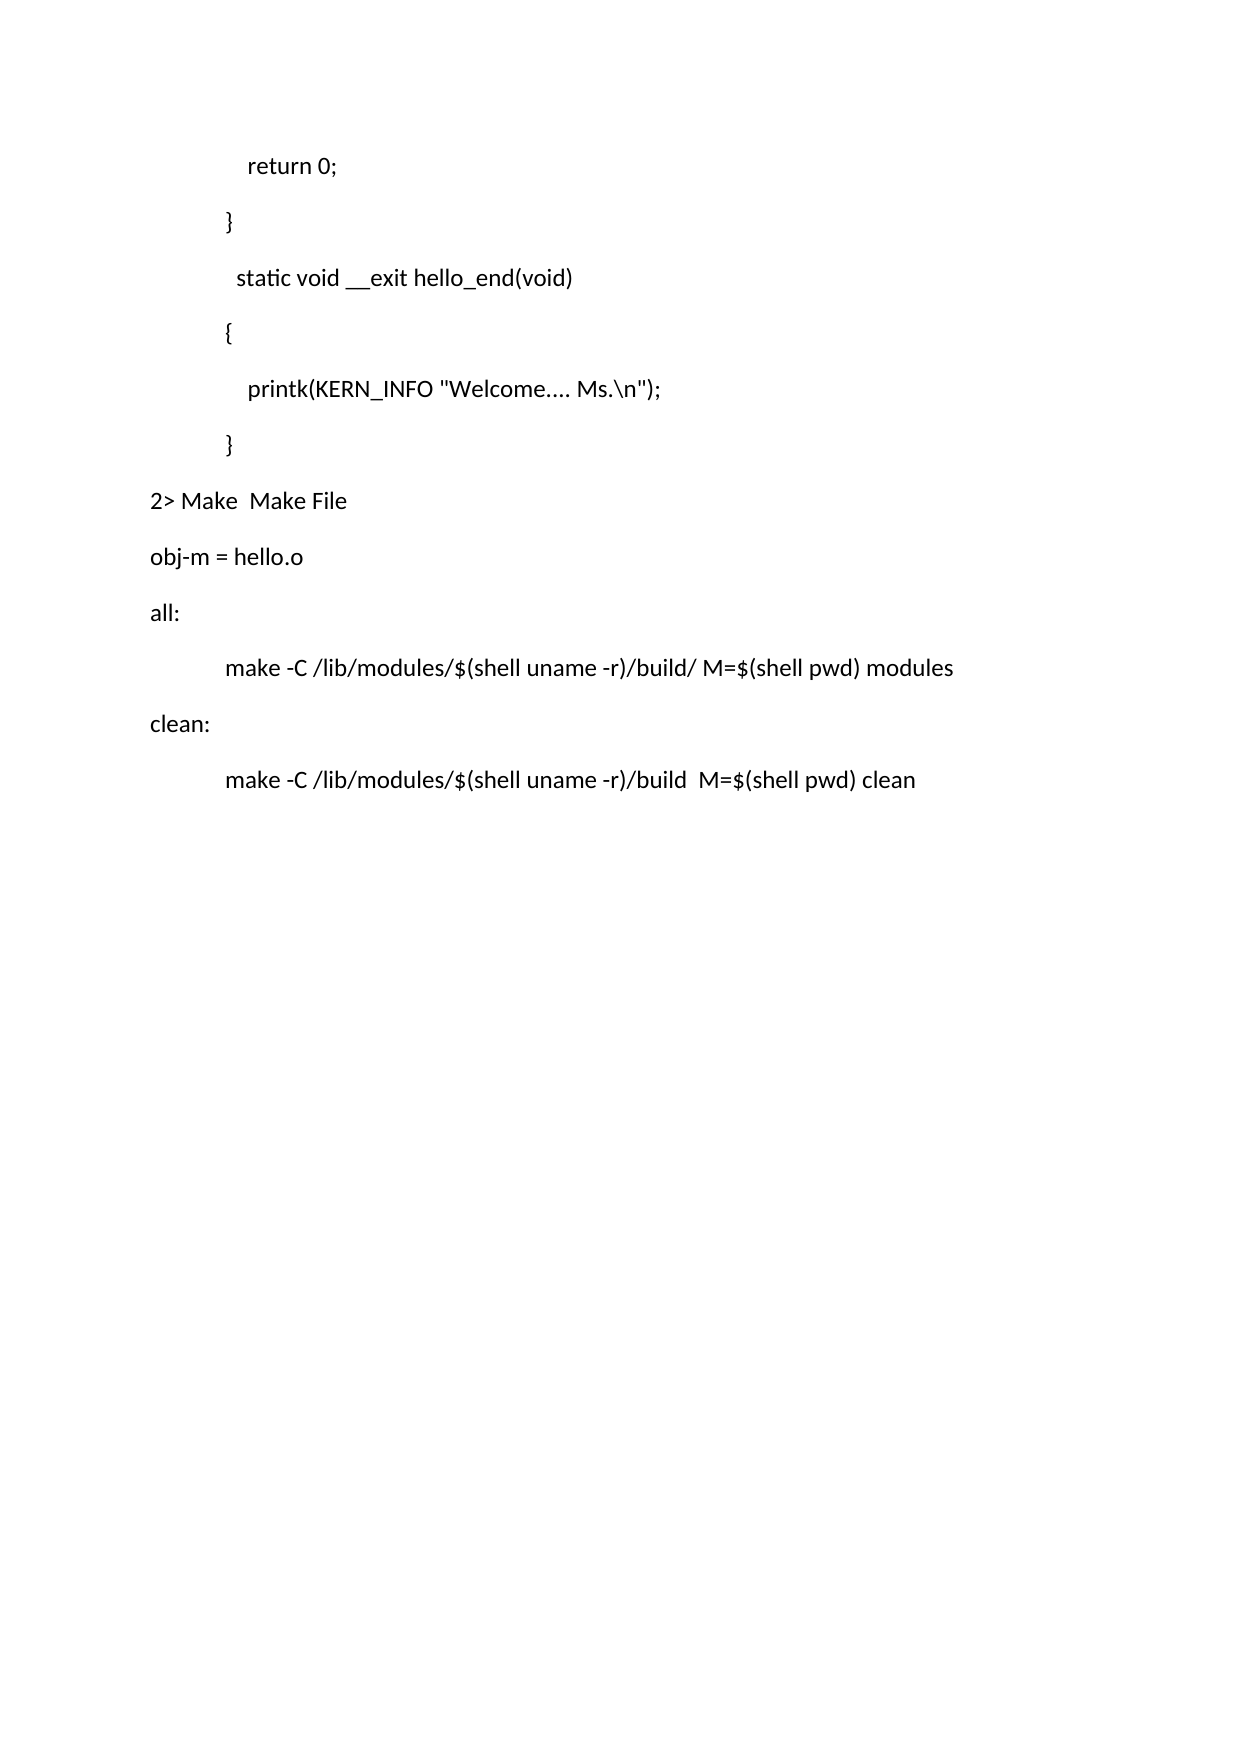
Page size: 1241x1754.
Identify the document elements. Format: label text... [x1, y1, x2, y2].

text { [150, 317, 1090, 348]
text return 0; [150, 150, 1090, 181]
text } [150, 206, 1090, 236]
text static void __exit hello_end(void) [150, 262, 1090, 292]
text 2> Make Make File [150, 485, 1090, 516]
text make -C /lib/modules/$(shell uname -r)/build/ M=$(shell pwd) modules [150, 652, 1090, 683]
text obj-m = hello.o [150, 541, 1090, 571]
text } [150, 429, 1090, 460]
text make -C /lib/modules/$(shell uname -r)/build M=$(shell pwd) clean [150, 764, 1090, 795]
text all: [150, 597, 1090, 627]
text clean: [150, 708, 1090, 739]
text printk(KERN_INFO "Welcome.... Ms.\n"); [150, 373, 1090, 404]
